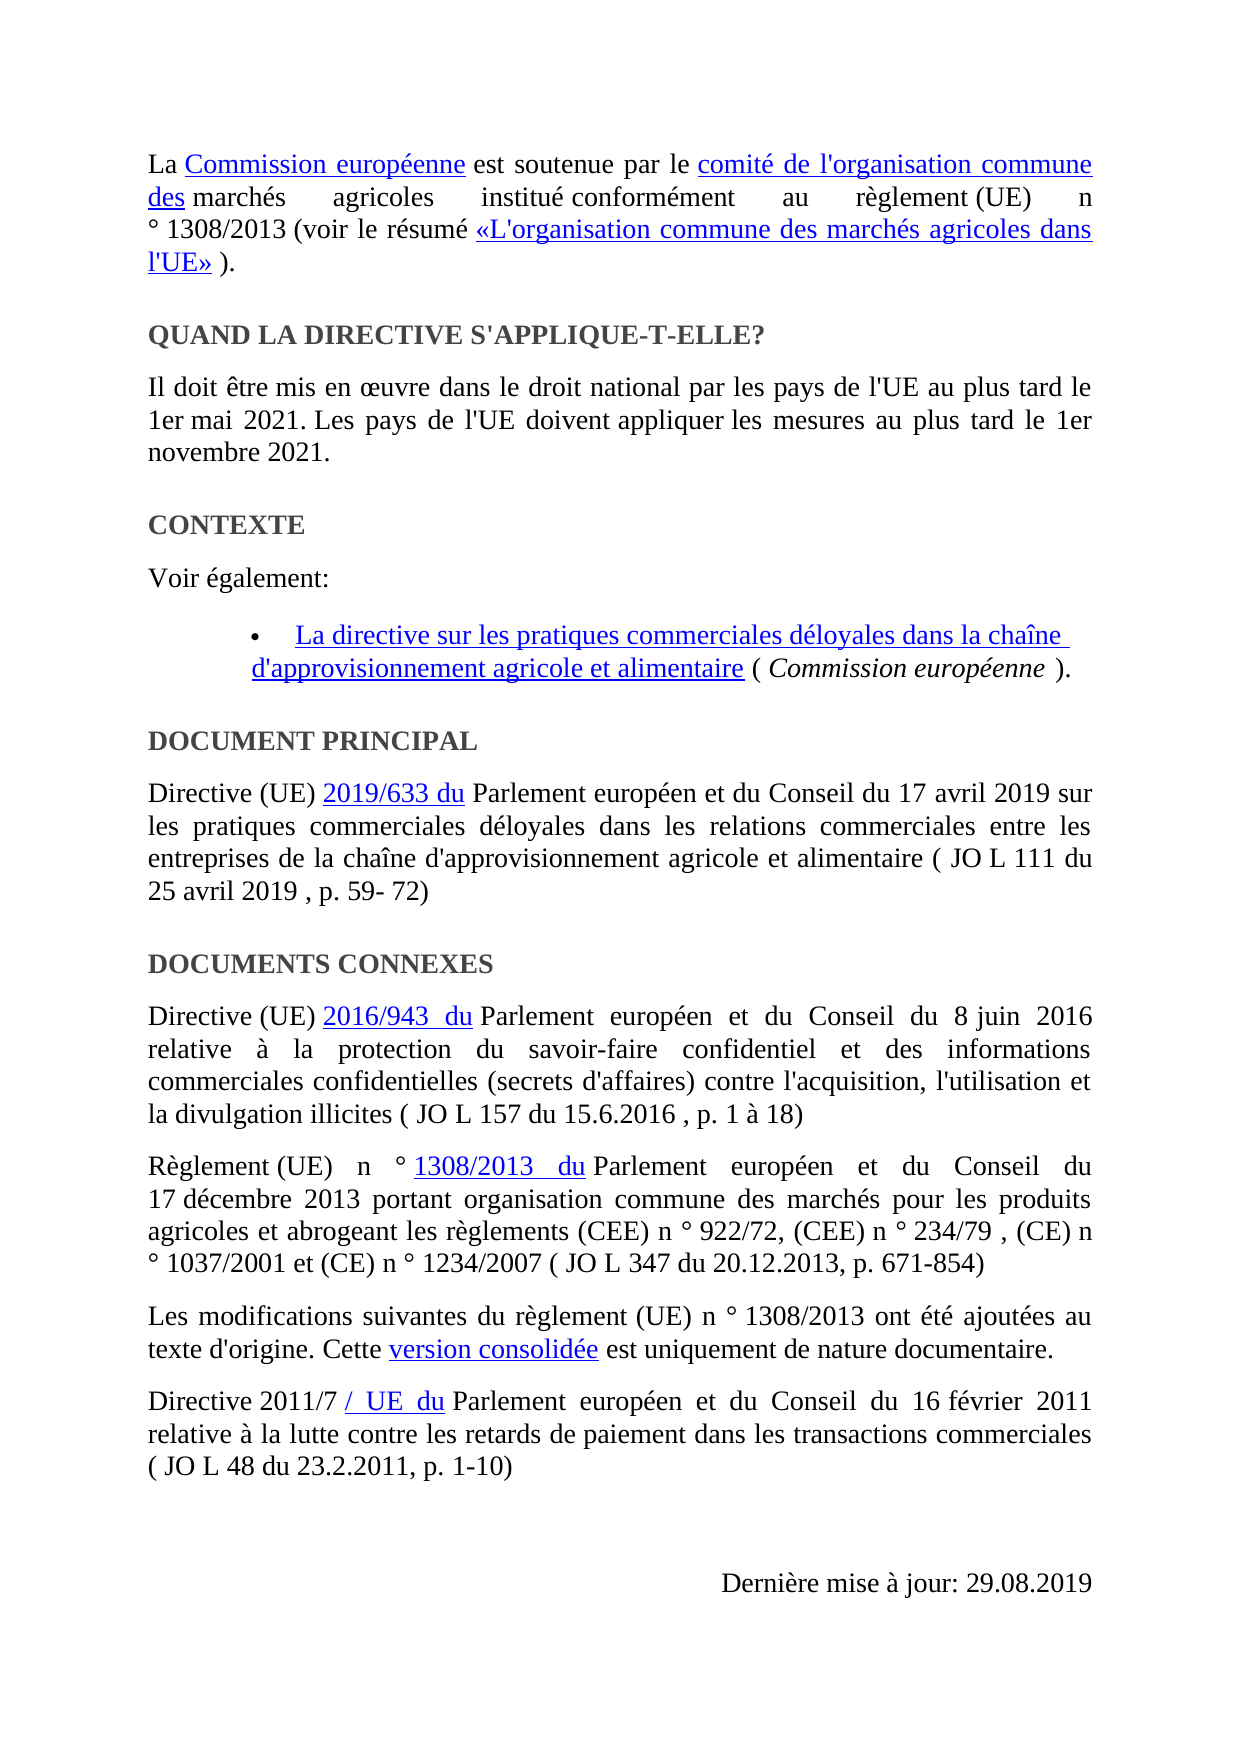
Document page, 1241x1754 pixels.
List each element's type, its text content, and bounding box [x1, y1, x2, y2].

text Règlement (UE) n ° 1308/2013 du Parlement européen et du Conseil du 17 décembre 2013 portant organisation commune des marchés pour les produits agricoles et abrogeant les règlements (CEE) n ° 922/72, (CEE) n ° 234/79 , (CE) n ° 1037/2001 et (CE) n ° 1234/2007 ( JO L 347 du 20.12.2013, p. 671-854) [148, 1149, 1093, 1279]
text La Commission européenne est soutenue par le comité de l'organisation commune des marchés agricoles institué conformément au règlement (UE) n ° 1308/2013 (voir le résumé «L'organisation commune des marchés agricoles dans l'UE» ). [148, 148, 1093, 277]
text DOCUMENT PRINCIPAL [148, 724, 1093, 756]
text QUAND LA DIRECTIVE S'APPLIQUE-T-ELLE? [148, 318, 1093, 350]
list La directive sur les pratiques commerciales déloyales dans la chaîne d'approvisionnement agricole et alimentaire ( Commission européenne ). [251, 618, 1093, 683]
text Directive (UE) 2019/633 du Parlement européen et du Conseil du 17 avril 2019 sur les pratiques commerciales déloyales dans les relations commerciales entre les entreprises de la chaîne d'approvisionnement agricole et alimentaire ( JO L 111 du 25 avril 2019 , p. 59- 72) [148, 777, 1093, 906]
text DOCUMENTS CONNEXES [148, 947, 1093, 979]
text Dernière mise à jour: 29.08.2019 [148, 1566, 1093, 1598]
text CONTEXTE [148, 508, 1093, 541]
text Il doit être mis en œuvre dans le droit national par les pays de l'UE au plus tard le 1er mai 2021. Les pays de l'UE doivent appliquer les mesures au plus tard le 1er novembre 2021. [148, 371, 1093, 468]
text Voir également: [148, 561, 1093, 593]
text Les modifications suivantes du règlement (UE) n ° 1308/2013 ont été ajoutées au texte d'origine. Cette version consolidée est uniquement de nature documentaire. [148, 1299, 1093, 1364]
text Directive 2011/7 / UE du Parlement européen et du Conseil du 16 février 2011 relative à la lutte contre les retards de paiement dans les transactions commerciales ( JO L 48 du 23.2.2011, p. 1-10) [148, 1384, 1093, 1482]
text Directive (UE) 2016/943 du Parlement européen et du Conseil du 8 juin 2016 relative à la protection du savoir-faire confidentiel et des informations commerciales confidentielles (secrets d'affaires) contre l'acquisition, l'utilisation et la divulgation illicites ( JO L 157 du 15.6.2016 , p. 1 à 18) [148, 999, 1093, 1129]
